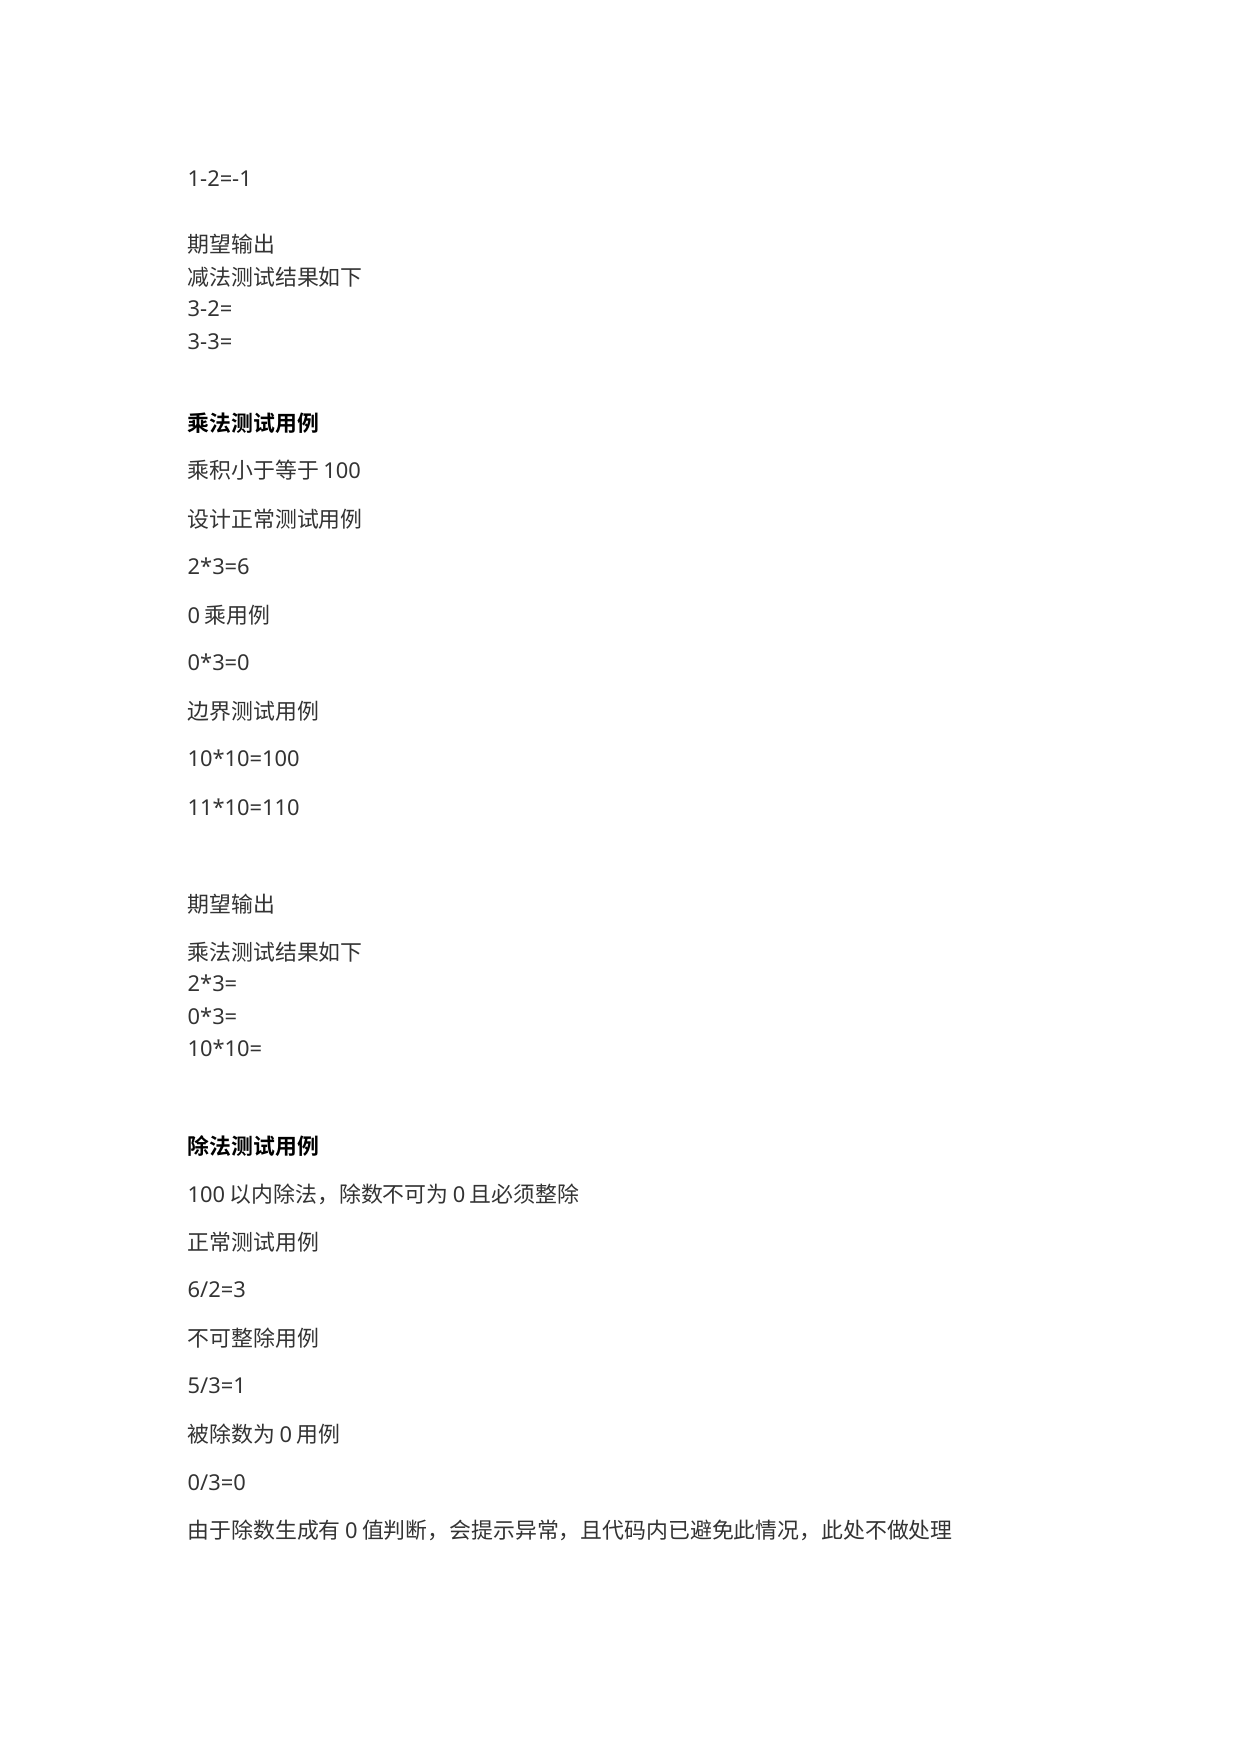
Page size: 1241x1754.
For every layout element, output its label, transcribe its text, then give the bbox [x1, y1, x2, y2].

text 0/3=0 [187, 1465, 1053, 1498]
text 0乘用例 [187, 598, 1053, 630]
text 正常测试用例 [187, 1224, 1053, 1257]
text 不可整除用例 [187, 1321, 1053, 1353]
text 期望输出 [187, 886, 1053, 919]
text 100以内除法，除数不可为0且必须整除 [187, 1176, 1053, 1209]
text 减法测试结果如下 3-2= 3-3= [187, 259, 1053, 357]
text 5/3=1 [187, 1369, 1053, 1401]
text 期望输出 [187, 227, 1053, 259]
text 1-2=-1 [187, 162, 1053, 194]
text 乘法测试结果如下 2*3= 0*3= 10*10= [187, 934, 1053, 1064]
text 0*3=0 [187, 646, 1053, 678]
text 设计正常测试用例 [187, 501, 1053, 534]
text 2*3=6 [187, 549, 1053, 582]
text 乘积小于等于100 [187, 453, 1053, 486]
text 边界测试用例 [187, 694, 1053, 726]
text 除法测试用例 [187, 1128, 1053, 1161]
text 11*10=110 [187, 790, 1053, 823]
text 10*10=100 [187, 742, 1053, 774]
text 乘法测试用例 [187, 405, 1053, 438]
text 6/2=3 [187, 1273, 1053, 1305]
text 被除数为0用例 [187, 1417, 1053, 1449]
text 由于除数生成有0值判断，会提示异常，且代码内已避免此情况，此处不做处理 [187, 1513, 1053, 1546]
